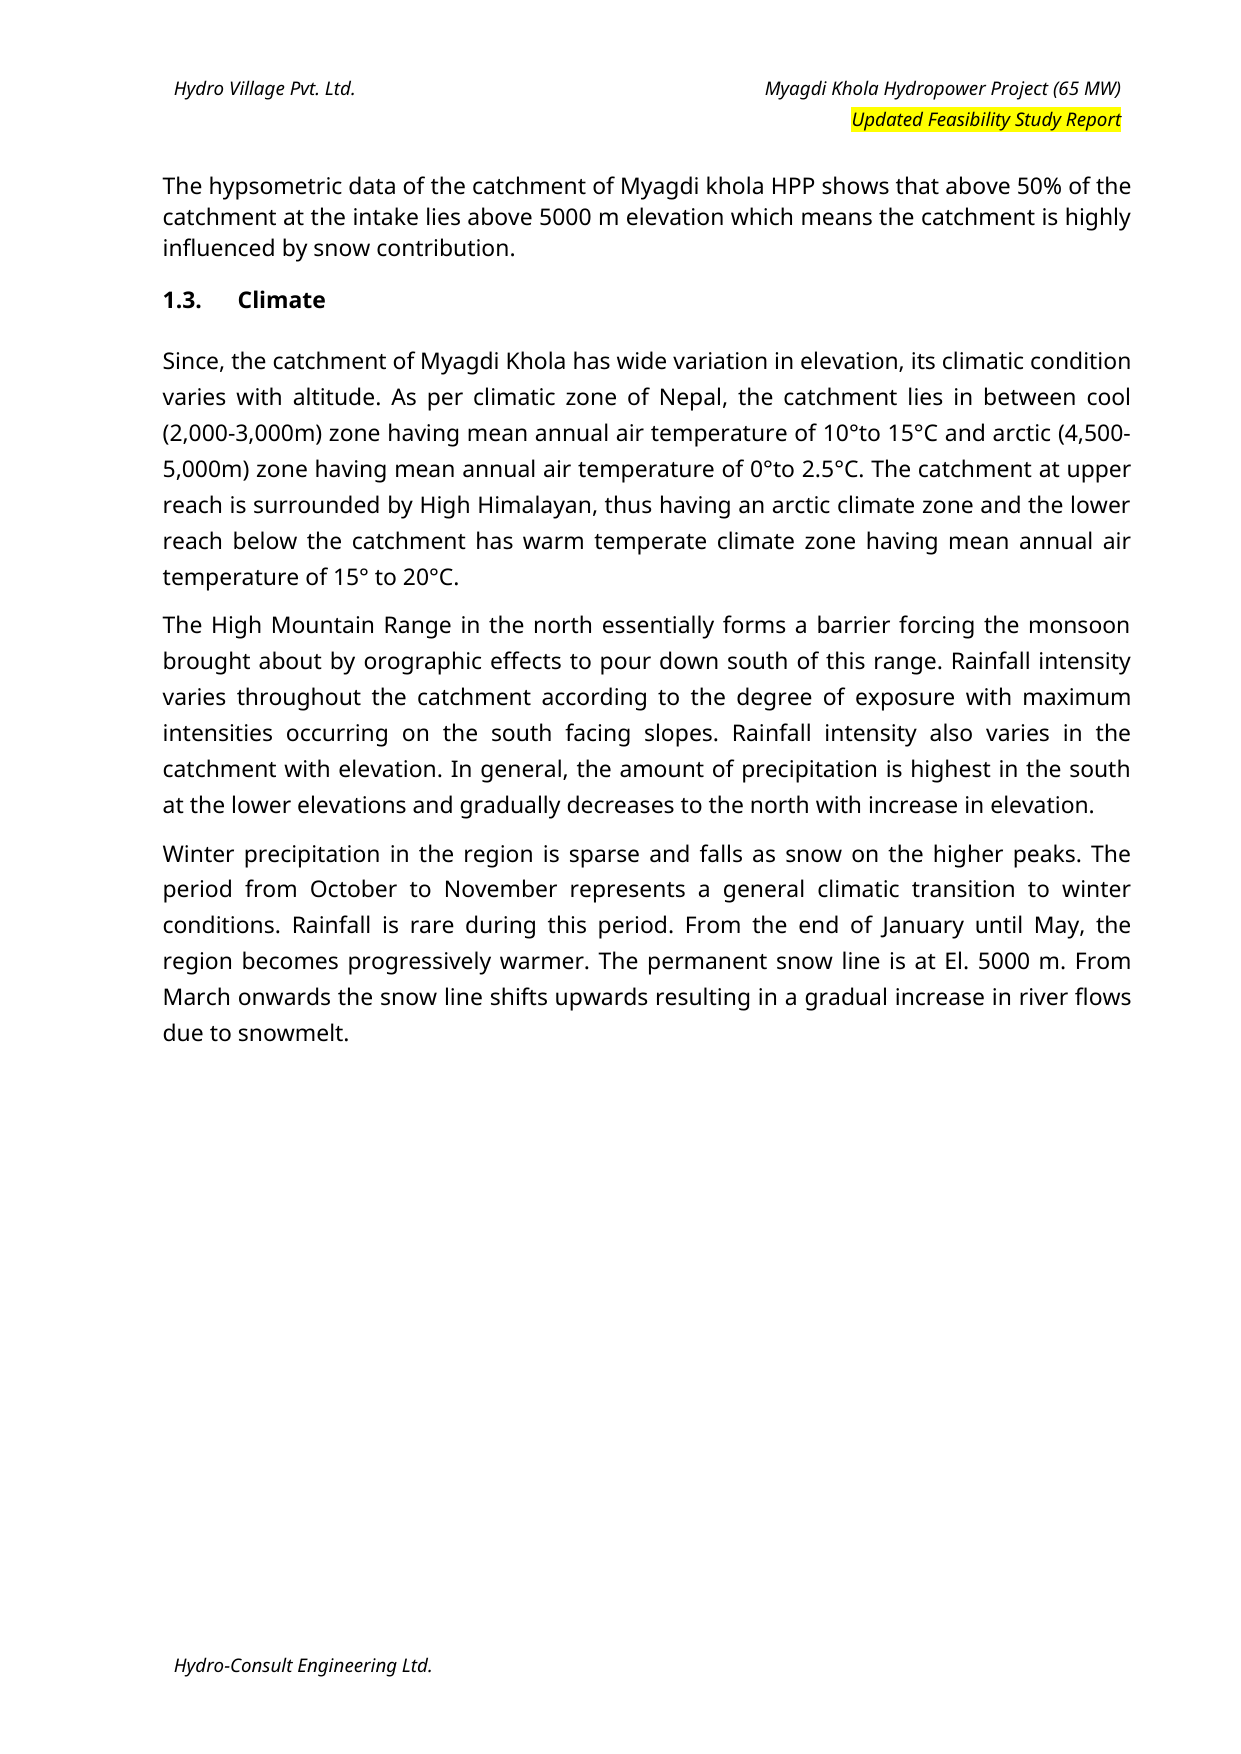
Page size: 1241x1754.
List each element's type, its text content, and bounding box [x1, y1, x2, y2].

subtitle Climate [162, 284, 1132, 316]
text Winter precipitation in the region is sparse and falls as snow on the higher peaks. The period from October to November represents a general climatic transition to winter conditions. Rainfall is rare during this period. From the end of January until May, the region becomes progressively warmer. The permanent snow line is at El. 5000 m. From March onwards the snow line shifts upwards resulting in a gradual increase in river flows due to snowmelt. [162, 837, 1132, 1048]
text The hypsometric data of the catchment of Myagdi khola HPP shows that above 50% of the catchment at the intake lies above 5000 m elevation which means the catchment is highly influenced by snow contribution. [162, 170, 1132, 263]
text The High Mountain Range in the north essentially forms a barrier forcing the monsoon brought about by orographic effects to pour down south of this range. Rainfall intensity varies throughout the catchment according to the degree of exposure with maximum intensities occurring on the south facing slopes. Rainfall intensity also varies in the catchment with elevation. In general, the amount of precipitation is highest in the south at the lower elevations and gradually decreases to the north with increase in elevation. [162, 609, 1132, 820]
text Since, the catchment of Myagdi Khola has wide variation in elevation, its climatic condition varies with altitude. As per climatic zone of Nepal, the catchment lies in between cool (2,000-3,000m) zone having mean annual air temperature of 10°to 15°C and arctic (4,500-5,000m) zone having mean annual air temperature of 0°to 2.5°C. The catchment at upper reach is surrounded by High Himalayan, thus having an arctic climate zone and the lower reach below the catchment has warm temperate climate zone having mean annual air temperature of 15° to 20°C. [162, 345, 1132, 592]
